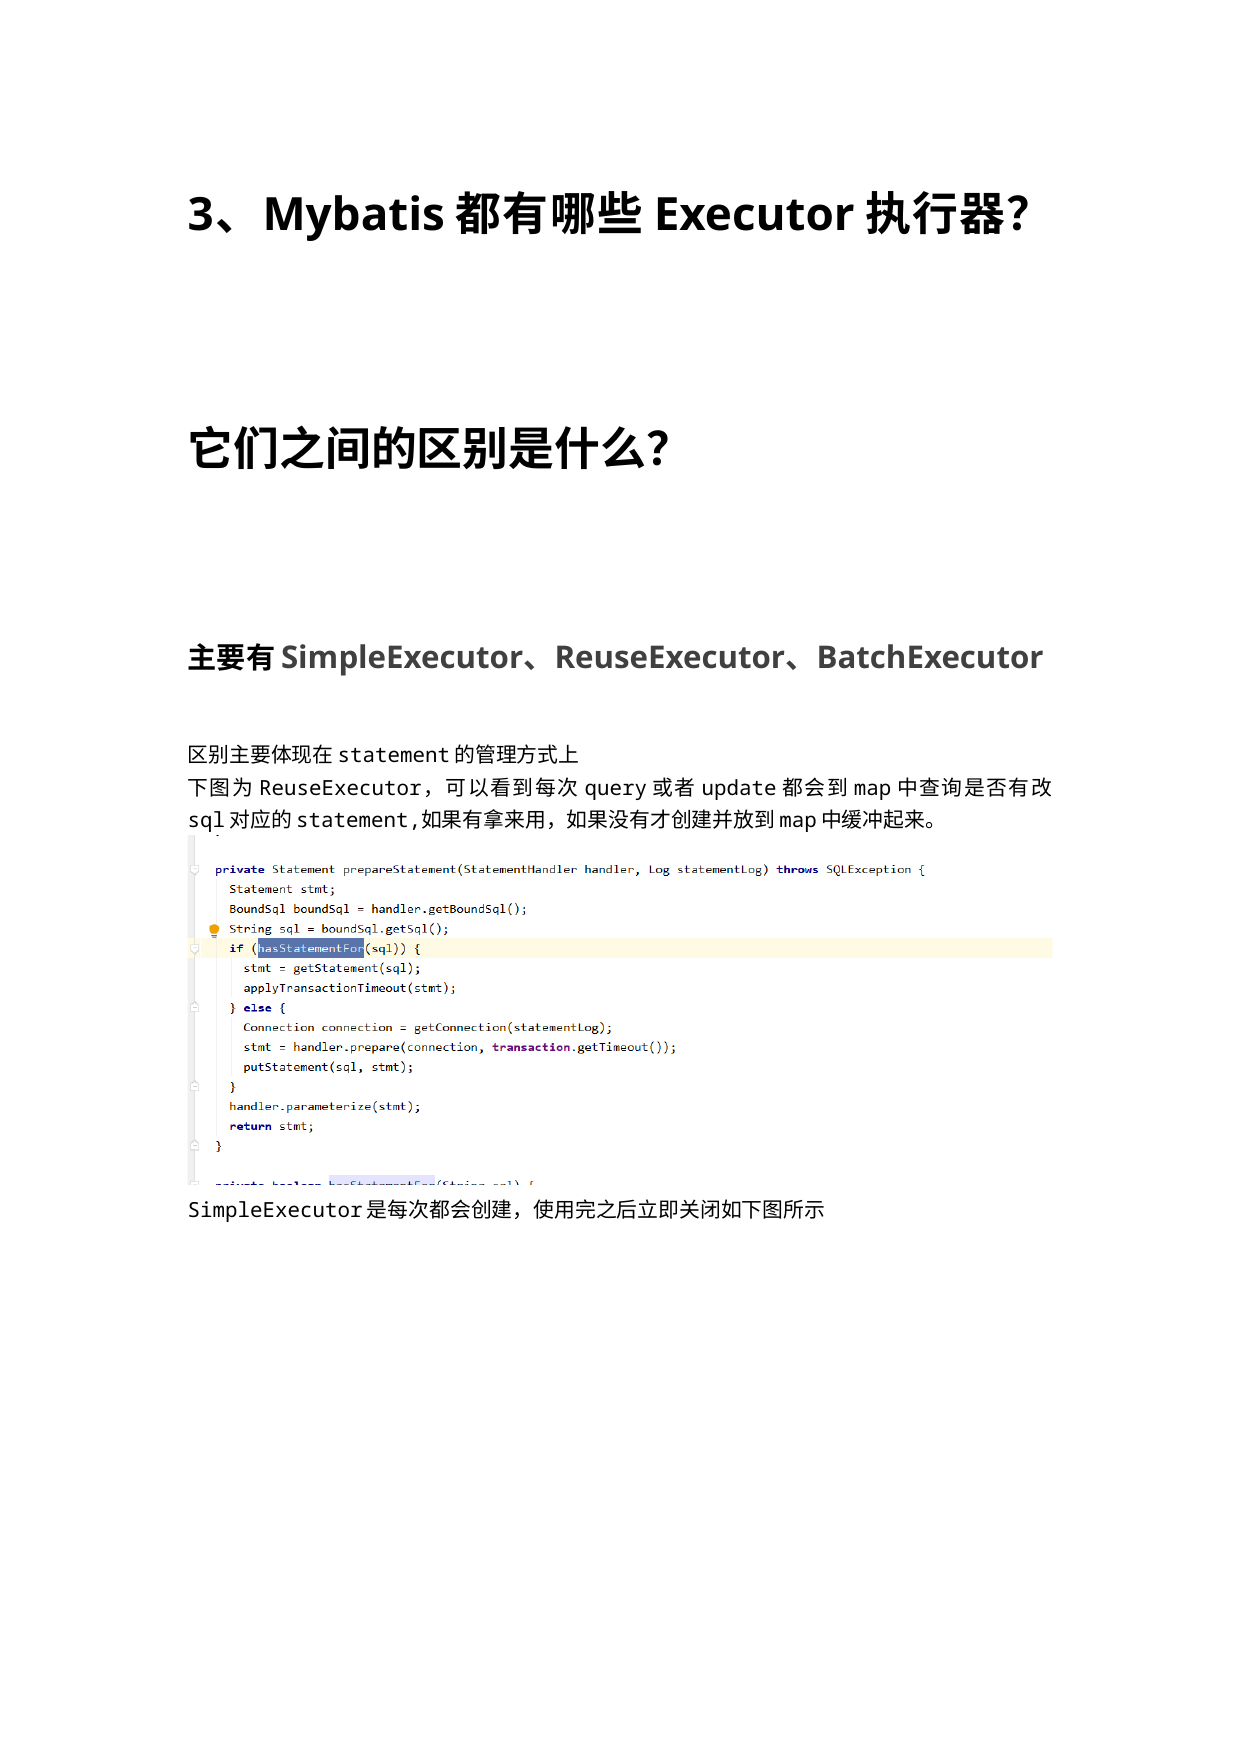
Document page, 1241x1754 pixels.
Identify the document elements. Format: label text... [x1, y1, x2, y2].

subtitle 3、Mybatis都有哪些Executor执行器？它们之间的区别是什么？ [187, 162, 1053, 494]
text SimpleExecutor是每次都会创建，使用完之后立即关闭如下图所示 [187, 1193, 1053, 1225]
picture [187, 835, 1053, 1185]
text 区别主要体现在statement的管理方式上 [187, 738, 1053, 770]
subtitle 主要有SimpleExecutor、ReuseExecutor、BatchExecutor [187, 622, 1053, 687]
text 下图为ReuseExecutor，可以看到每次query或者update都会到map中查询是否有改sql对应的statement,如果有拿来用，如果没有才创建并放到map中缓冲起来。 [187, 770, 1053, 835]
